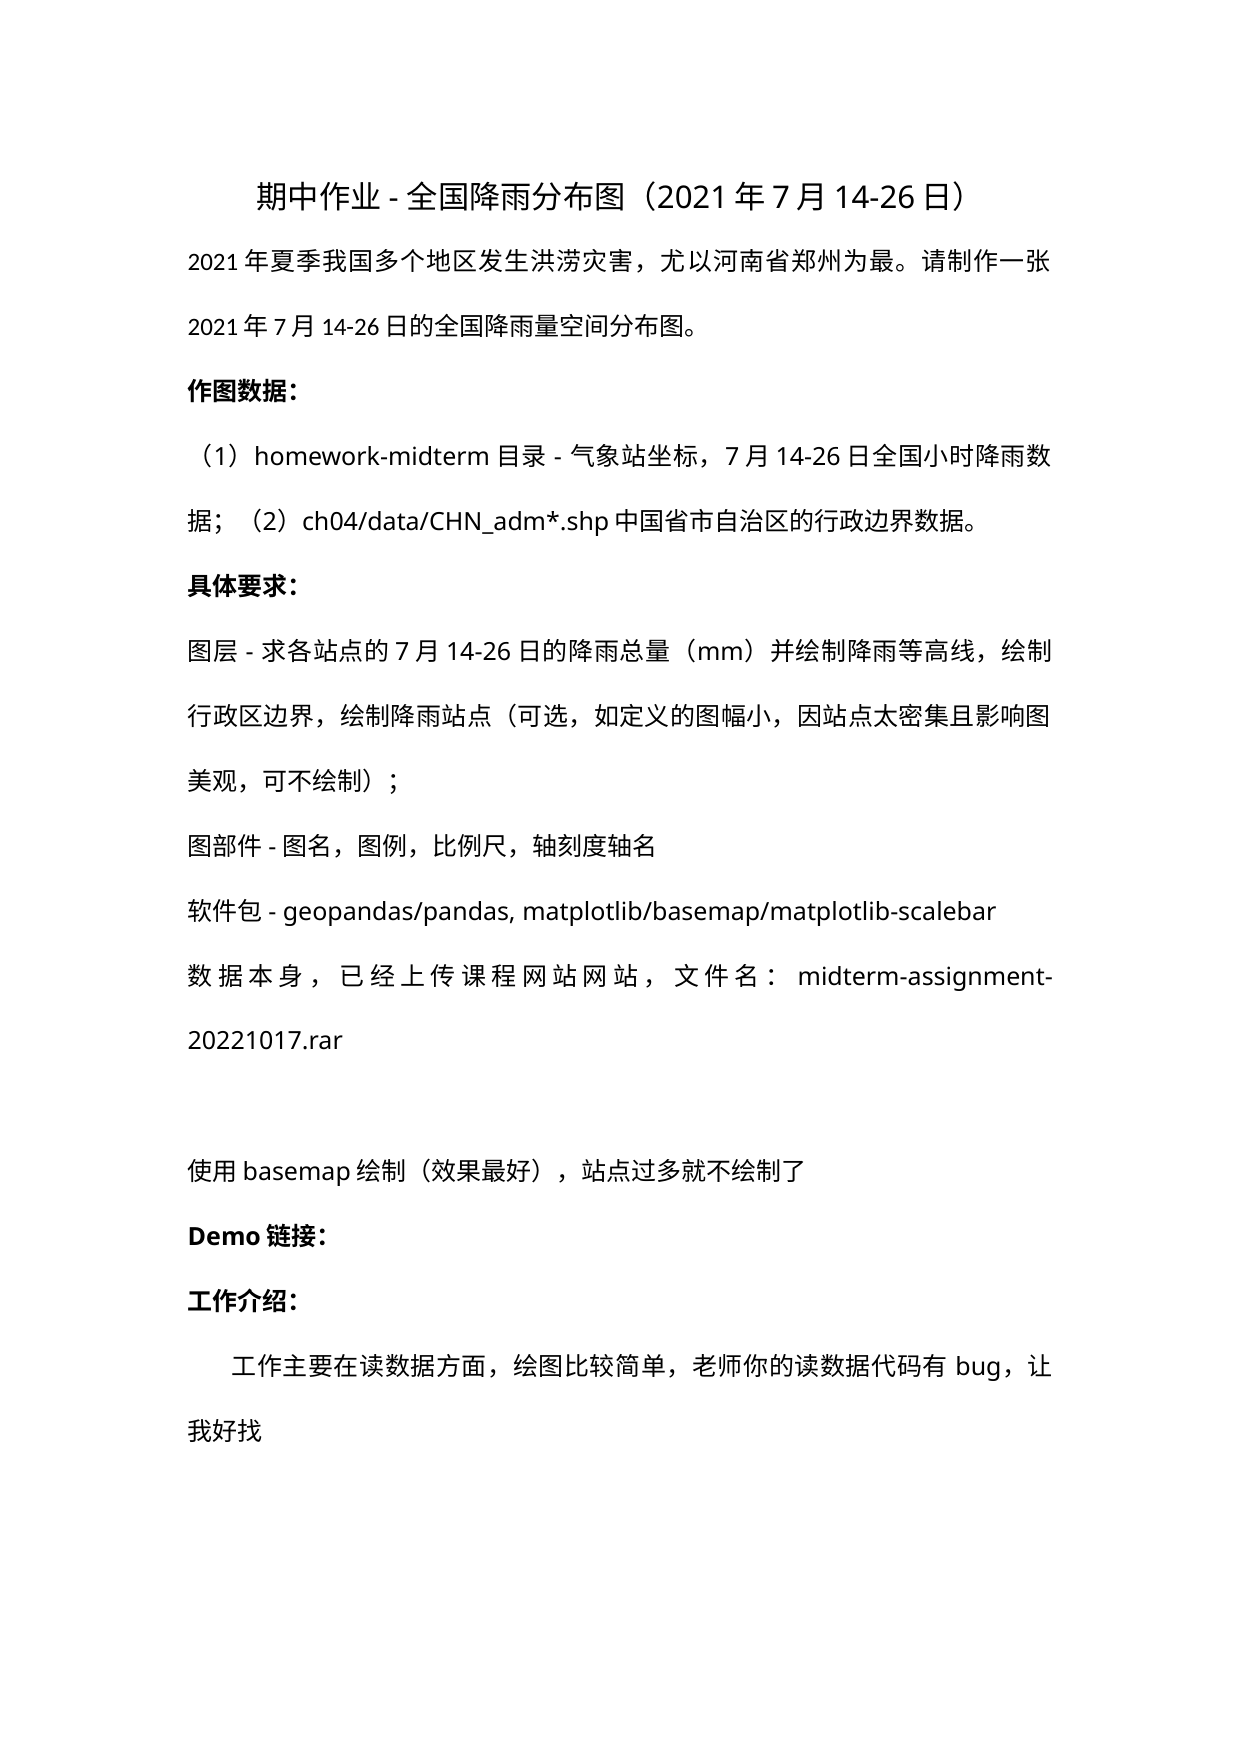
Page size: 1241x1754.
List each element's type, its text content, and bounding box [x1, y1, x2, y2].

text 数据本身，已经上传课程网站网站，文件名：midterm-assignment-20221017.rar [187, 942, 1053, 1072]
text 工作主要在读数据方面，绘图比较简单，老师你的读数据代码有bug，让我好找 [187, 1332, 1053, 1462]
text 作图数据： [187, 357, 1053, 422]
text 软件包 - geopandas/pandas, matplotlib/basemap/matplotlib-scalebar [187, 877, 1053, 942]
text Demo链接： [187, 1202, 1053, 1267]
text 期中作业 - 全国降雨分布图（2021年7月14-26日） [187, 162, 1053, 227]
text 具体要求： [187, 552, 1053, 617]
text （1）homework-midterm目录 - 气象站坐标，7月14-26日全国小时降雨数据；（2）ch04/data/CHN_adm*.shp中国省市自治区的行政边界数据。 [187, 422, 1053, 552]
text 图部件 - 图名，图例，比例尺，轴刻度轴名 [187, 812, 1053, 877]
text 使用basemap绘制（效果最好），站点过多就不绘制了 [187, 1137, 1053, 1202]
text 2021年夏季我国多个地区发生洪涝灾害，尤以河南省郑州为最。请制作一张2021年7月14-26日的全国降雨量空间分布图。 [187, 227, 1053, 357]
text 图层 - 求各站点的7月14-26日的降雨总量（mm）并绘制降雨等高线，绘制行政区边界，绘制降雨站点（可选，如定义的图幅小，因站点太密集且影响图美观，可不绘制）； [187, 617, 1053, 812]
text 工作介绍： [187, 1267, 1053, 1332]
